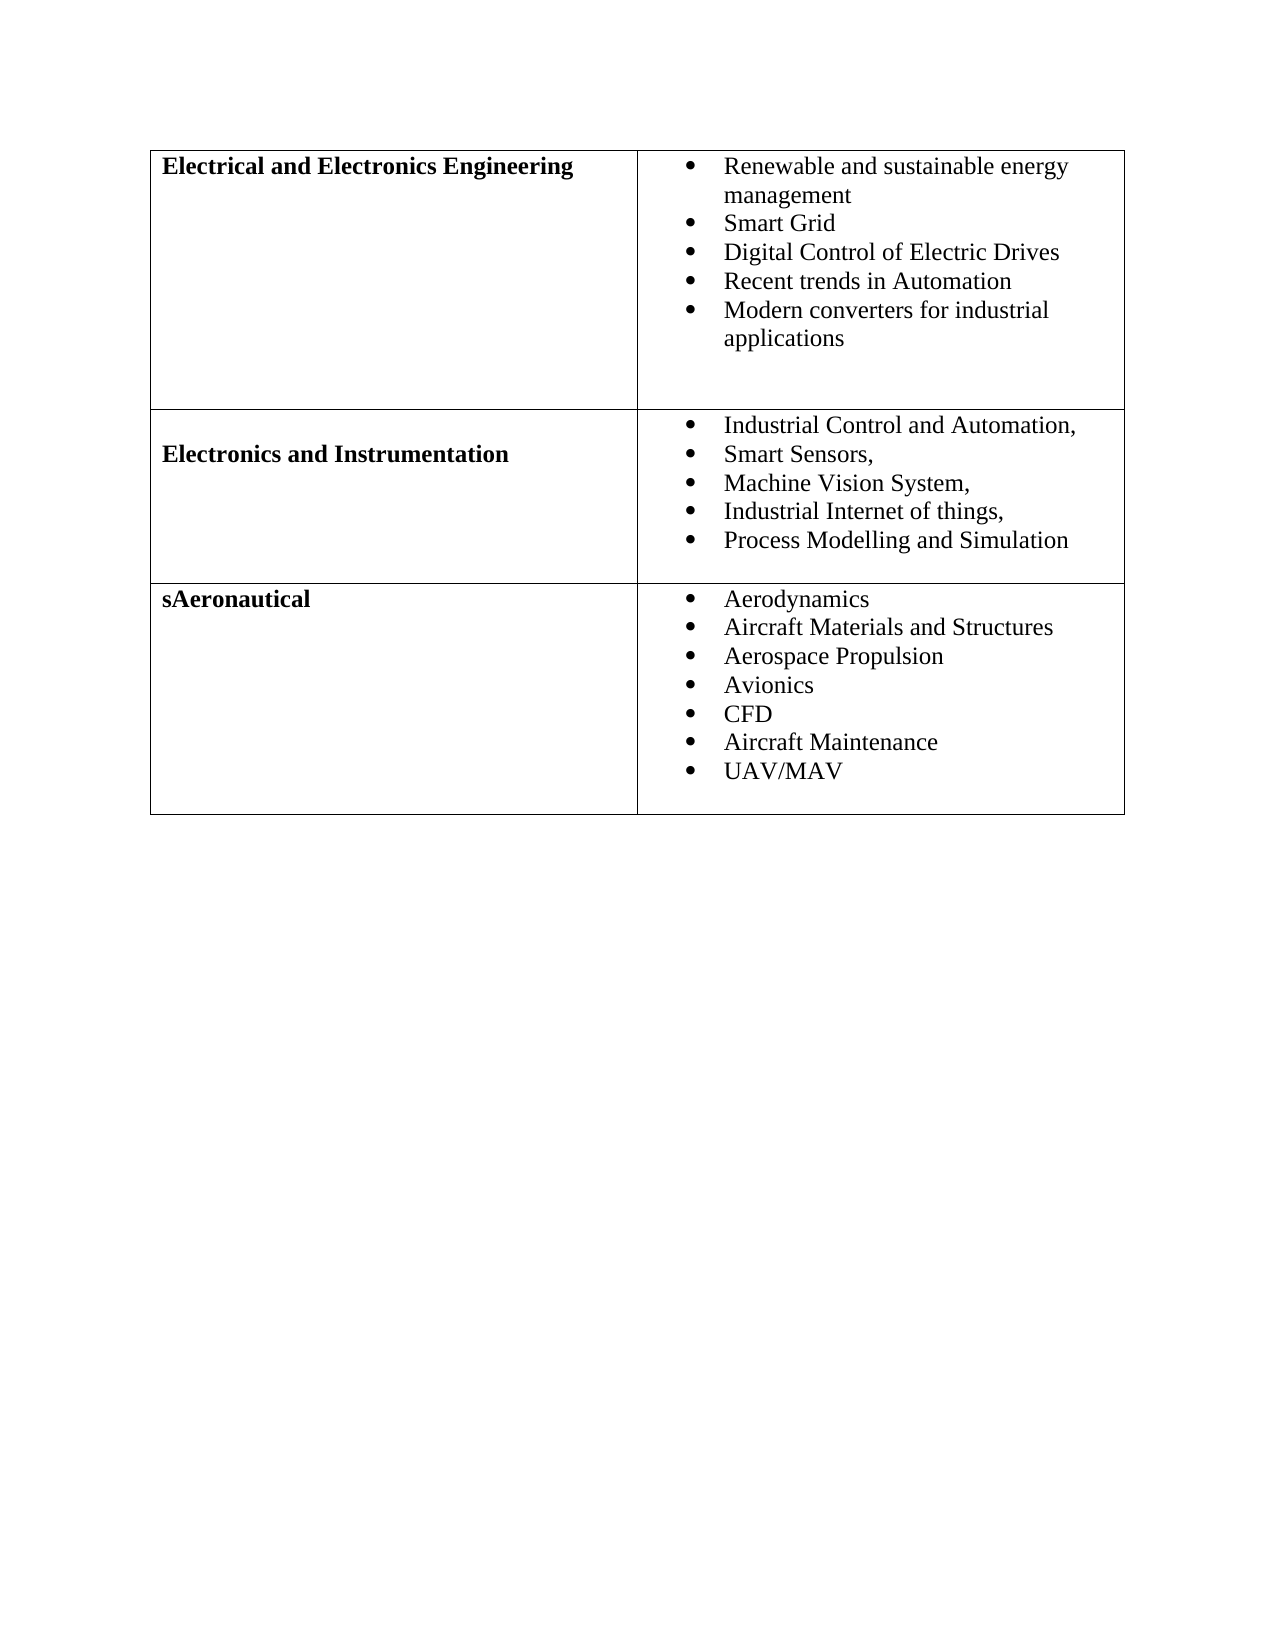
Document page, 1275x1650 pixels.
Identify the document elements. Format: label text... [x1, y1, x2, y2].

table_header Electrical and Electronics Engineering [151, 151, 637, 409]
table_cell sAeronautical [151, 584, 637, 814]
table_header Renewable and sustainable energy management Smart Grid Digital Control of Electric Drives Recent trends in Automation Modern converters for industrial applications [638, 151, 1124, 409]
table_cell Electronics and Instrumentation [151, 410, 637, 583]
table_cell Industrial Control and Automation, Smart Sensors, Machine Vision System, Industrial Internet of things, Process Modelling and Simulation [638, 410, 1124, 583]
table_cell Aerodynamics Aircraft Materials and Structures Aerospace Propulsion Avionics CFD Aircraft Maintenance UAV/MAV [638, 584, 1124, 814]
